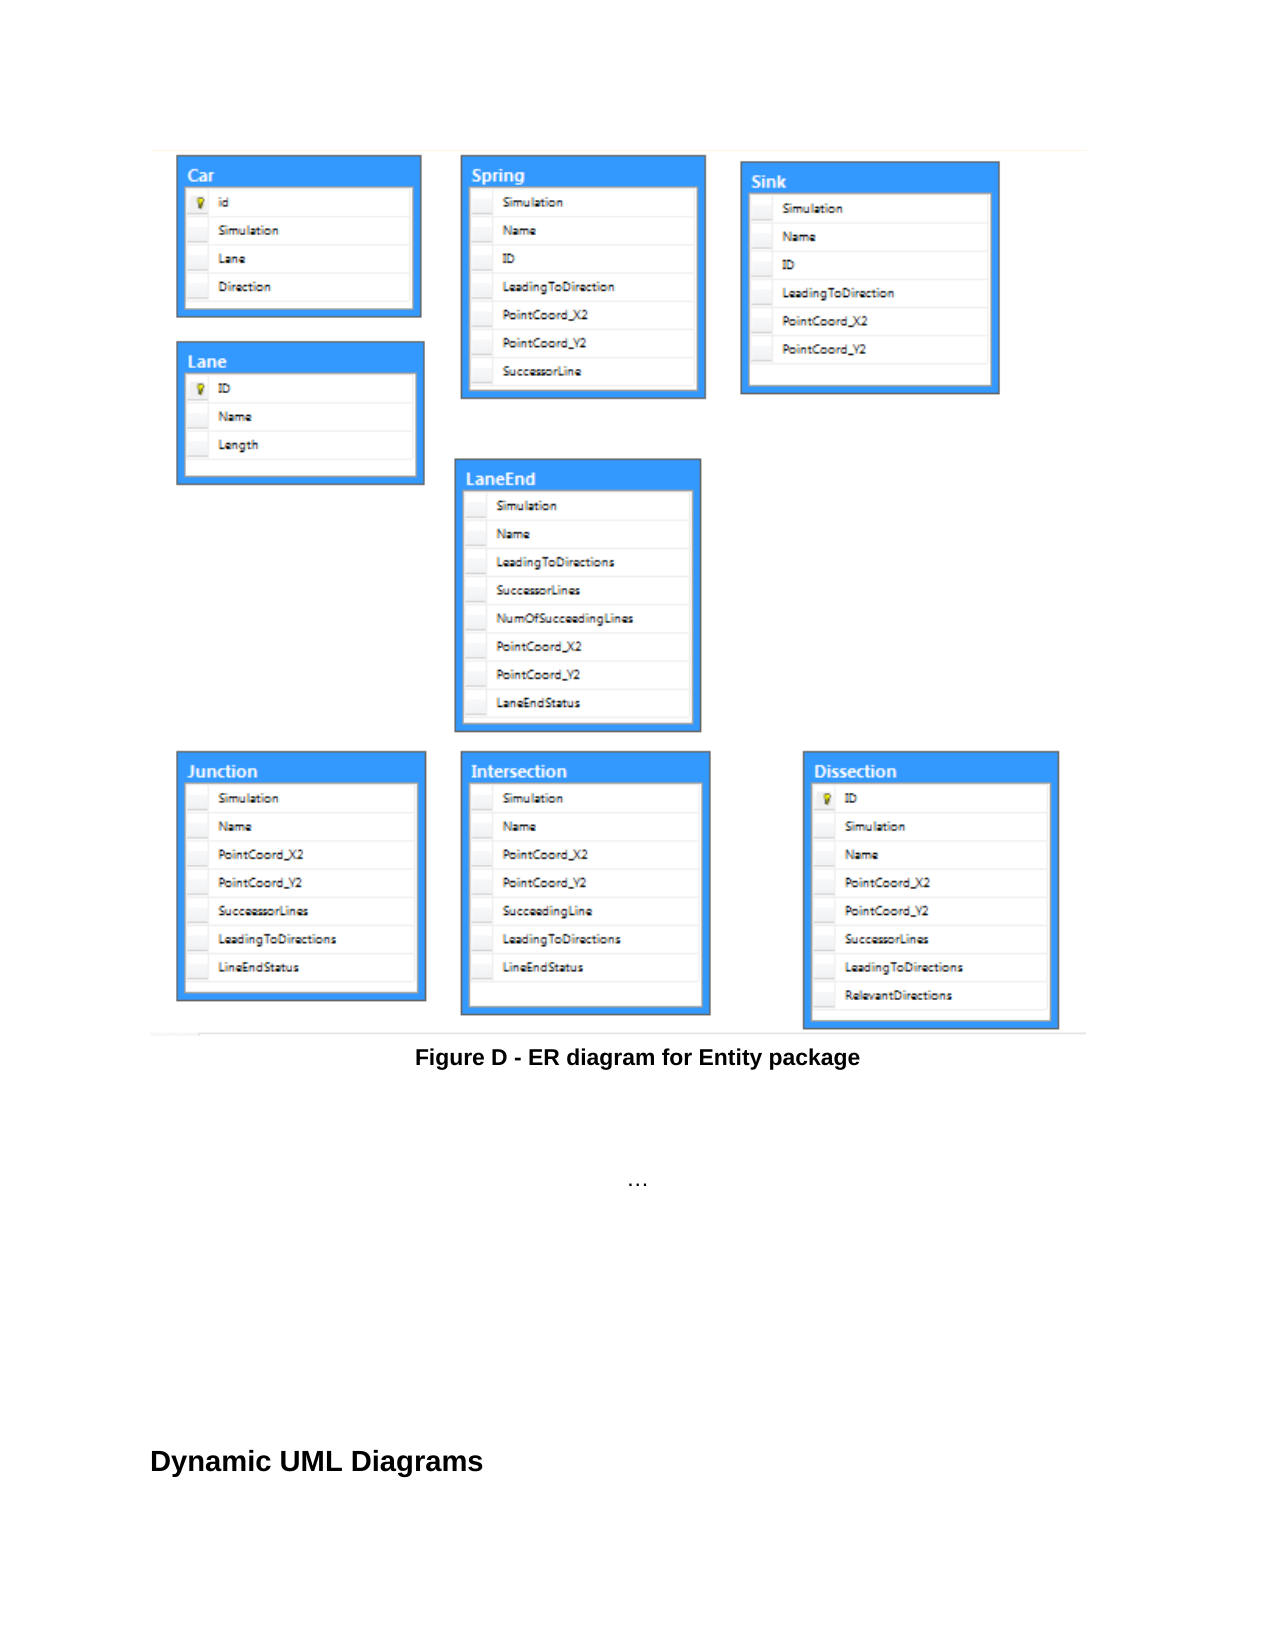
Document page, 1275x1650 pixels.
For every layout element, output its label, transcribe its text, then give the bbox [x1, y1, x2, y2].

subtitle Dynamic UML Diagrams [150, 1444, 1125, 1478]
picture [150, 150, 1086, 1036]
text Figure D - ER diagram for Entity package [150, 1044, 1125, 1071]
text … [150, 1165, 1125, 1191]
